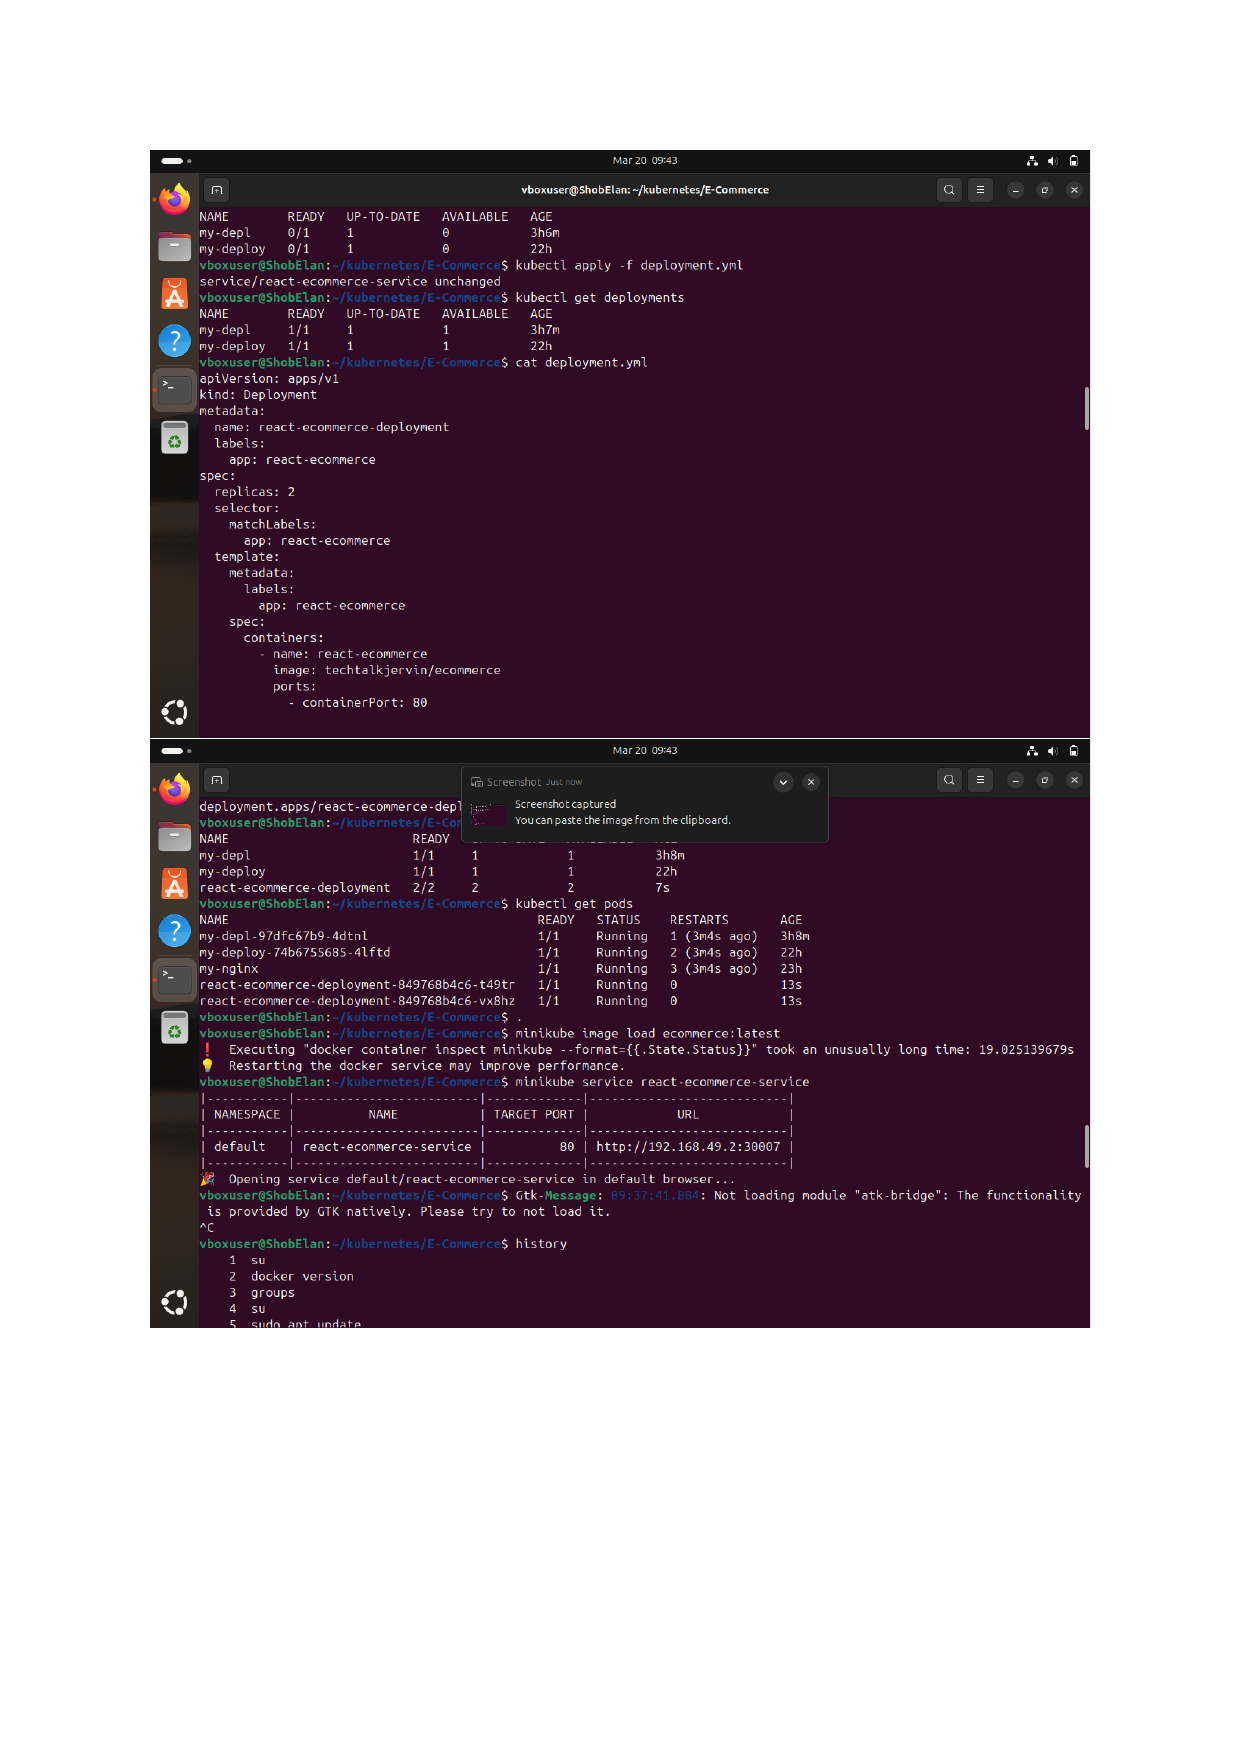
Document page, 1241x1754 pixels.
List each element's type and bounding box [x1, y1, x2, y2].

picture [150, 739, 1091, 1328]
picture [150, 150, 1091, 738]
